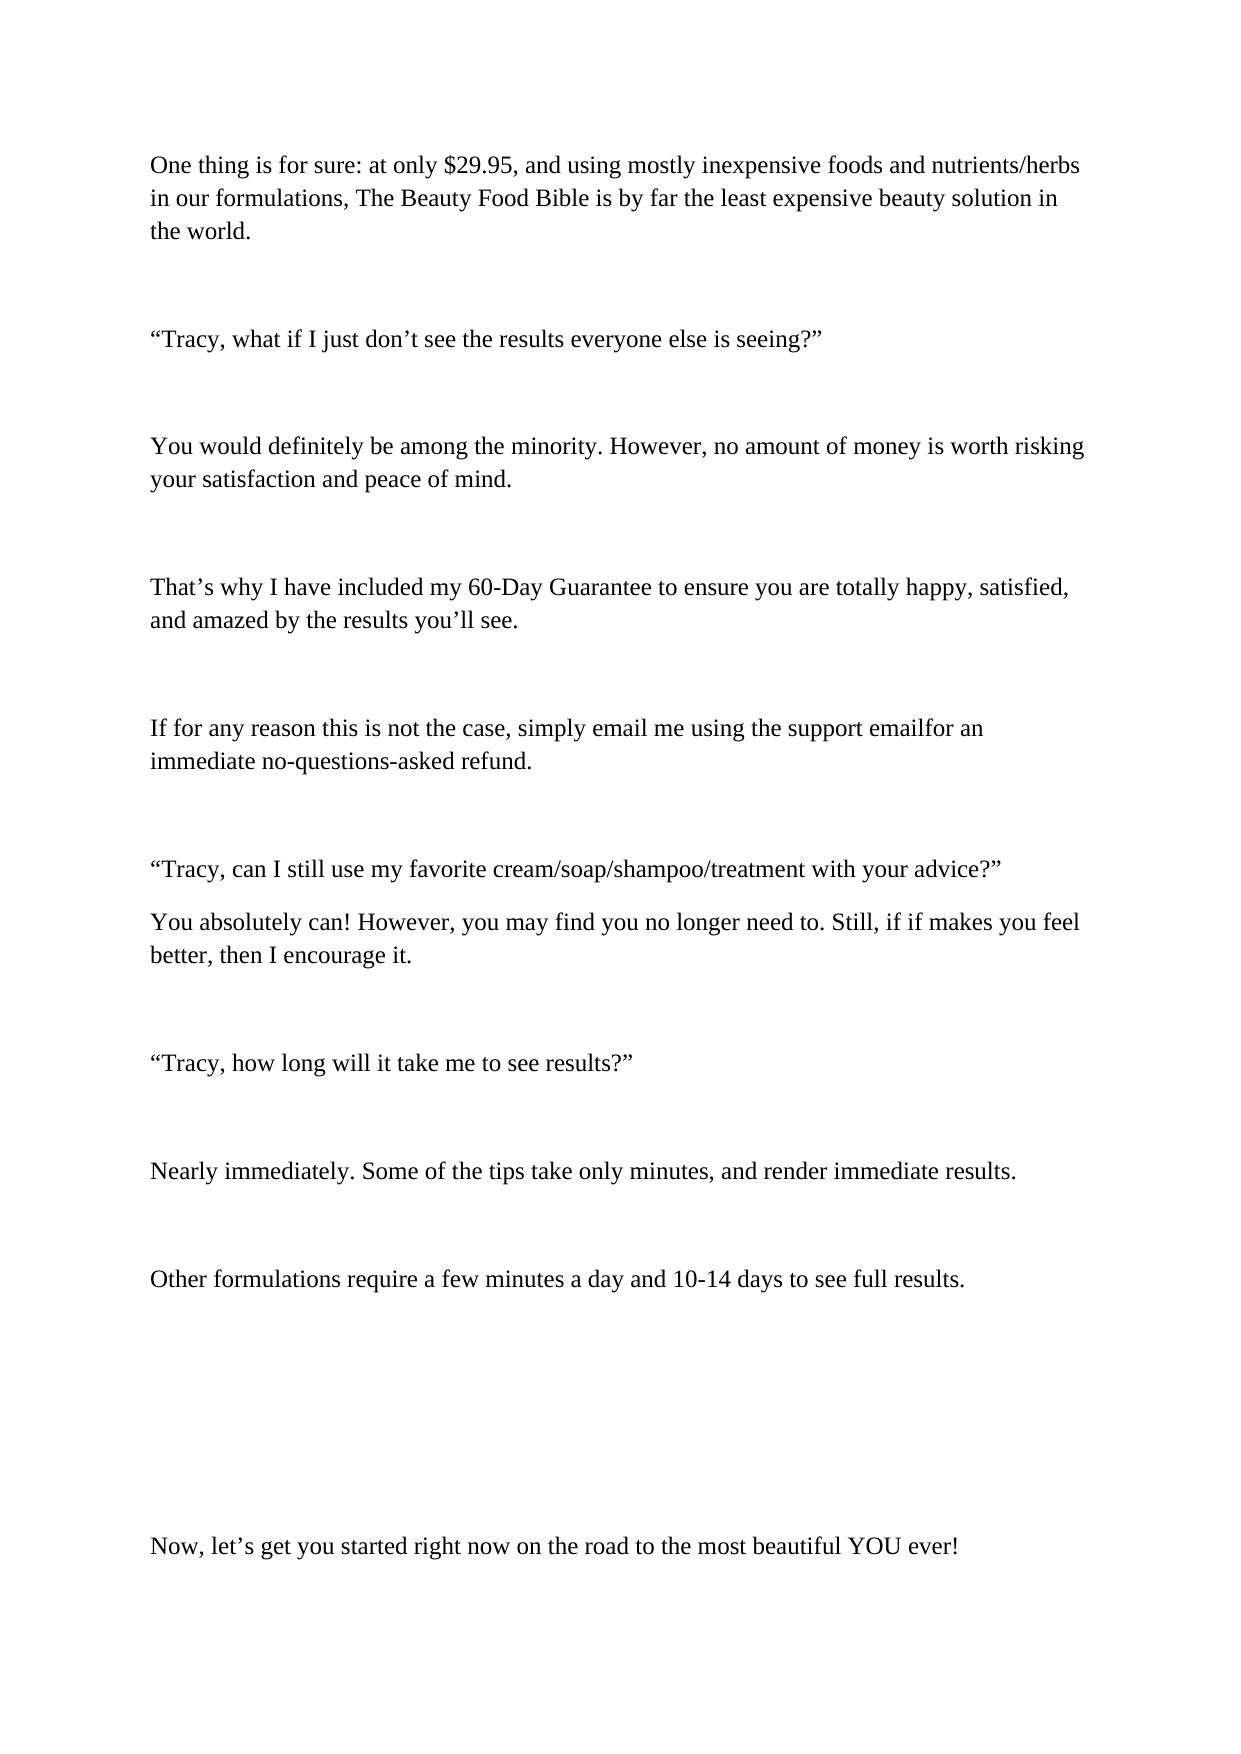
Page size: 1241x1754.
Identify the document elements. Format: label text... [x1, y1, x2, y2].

text “Tracy, what if I just don’t see the results everyone else is seeing?” [150, 324, 1090, 352]
text If for any reason this is not the case, simply email me using the support emailfor an immediate no-questions-asked refund. [150, 713, 1090, 775]
text Now, let’s get you started right now on the road to the most beautiful YOU ever! [150, 1531, 1090, 1560]
text One thing is for sure: at only $29.95, and using mostly inexpensive foods and nutrients/herbs in our formulations, The Beauty Food Bible is by far the least expensive beauty solution in the world. [150, 150, 1090, 245]
text “Tracy, can I still use my favorite cream/soap/shampoo/treatment with your advice?” [150, 854, 1090, 882]
text You would definitely be among the minority. However, no amount of money is worth risking your satisfaction and peace of mind. [150, 431, 1090, 493]
text You absolutely can! However, you may find you no longer need to. Still, if if makes you feel better, then I encourage it. [150, 907, 1090, 969]
text Nearly immediately. Some of the tips take only minutes, and render immediate results. [150, 1156, 1090, 1185]
text “Tracy, how long will it take me to see results?” [150, 1048, 1090, 1077]
text Other formulations require a few minutes a day and 10-14 days to see full results. [150, 1264, 1090, 1292]
text That’s why I have included my 60-Day Guarantee to ensure you are totally happy, satisfied, and amazed by the results you’ll see. [150, 572, 1090, 634]
